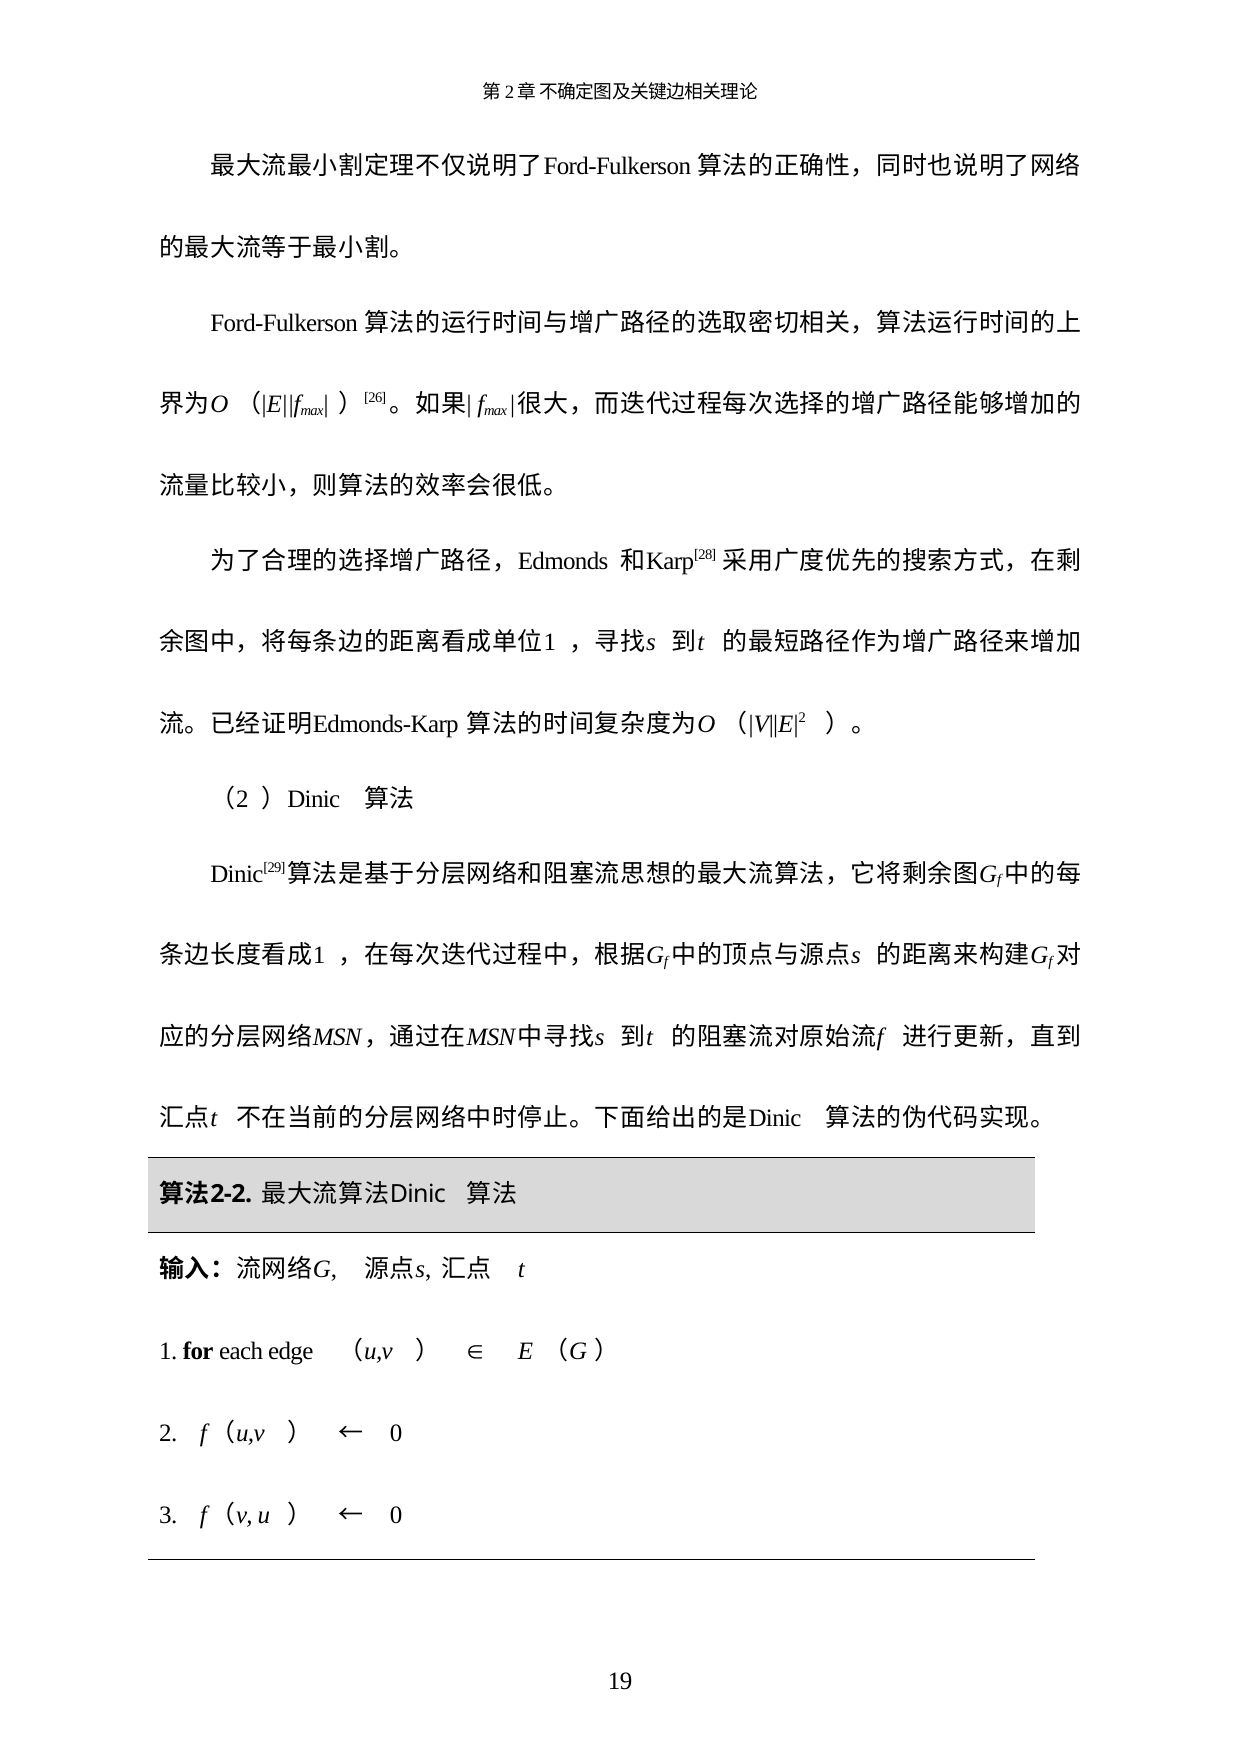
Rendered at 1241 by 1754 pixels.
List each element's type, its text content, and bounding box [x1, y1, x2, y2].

text （2）Dinic算法 [159, 762, 1081, 830]
text 最大流最小割定理不仅说明了Ford-Fulkerson算法的正确性，同时也说明了网络的最大流等于最小割。 [159, 130, 1081, 279]
text Ford-Fulkerson算法的运行时间与增广路径的选取密切相关，算法运行时间的上界为O（|E||fmax|）[26]。如果| fmax |很大，而迭代过程每次选择的增广路径能够增加的流量比较小，则算法的效率会很低。 [159, 286, 1081, 517]
text 为了合理的选择增广路径，Edmonds和Karp[28]采用广度优先的搜索方式，在剩余图中，将每条边的距离看成单位1，寻找s到t的最短路径作为增广路径来增加流。已经证明Edmonds-Karp算法的时间复杂度为O（|V||E|2）。 [159, 524, 1081, 755]
text Dinic[29]算法是基于分层网络和阻塞流思想的最大流算法，它将剩余图Gf中的每条边长度看成1，在每次迭代过程中，根据Gf中的顶点与源点s的距离来构建Gf对应的分层网络MSN，通过在MSN中寻找s到t的阻塞流对原始流f进行更新，直到汇点t不在当前的分层网络中时停止。下面给出的是Dinic算法的伪代码实现。 [159, 838, 1081, 1150]
table_header 算法2-2. 最大流算法Dinic算法 [148, 1158, 1035, 1232]
